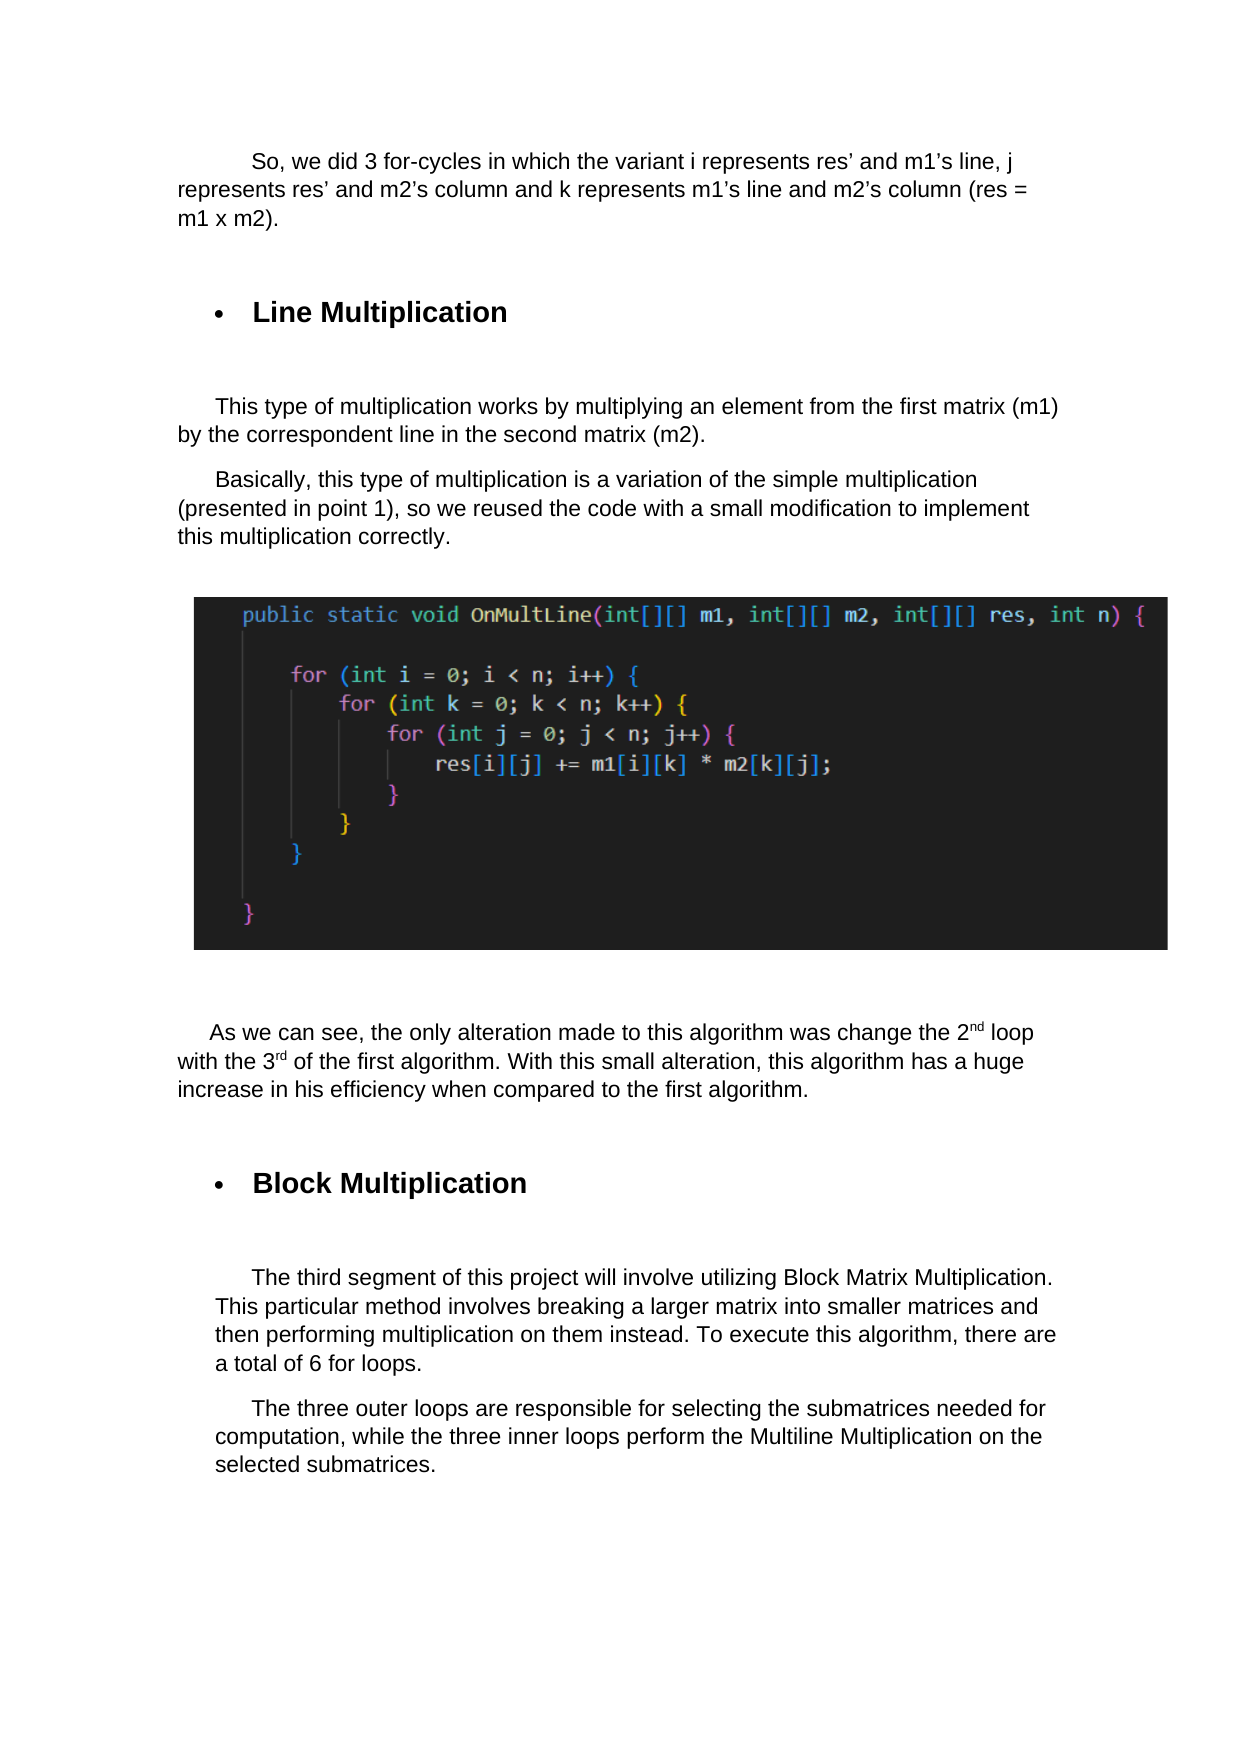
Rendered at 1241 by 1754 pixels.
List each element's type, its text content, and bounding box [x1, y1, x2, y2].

list Block Multiplication [215, 1166, 1063, 1200]
text As we can see, the only alteration made to this algorithm was change the 2nd loop with the 3rd of the first algorithm. With this small alteration, this algorithm has a huge increase in his efficiency when compared to the first algorithm. [177, 1019, 1063, 1102]
picture [193, 597, 1168, 950]
list Line Multiplication [215, 295, 1063, 328]
text This type of multiplication works by multiplying an element from the first matrix (m1) by the correspondent line in the second matrix (m2). [177, 393, 1063, 447]
text The third segment of this project will involve utilizing Block Matrix Multiplication. This particular method involves breaking a larger matrix into smaller matrices and then performing multiplication on them instead. To execute this algorithm, there are a total of 6 for loops. [215, 1264, 1063, 1376]
text Basically, this type of multiplication is a variation of the simple multiplication (presented in point 1), so we reused the code with a small modification to implement this multiplication correctly. [177, 466, 1063, 549]
text So, we did 3 for-cycles in which the variant i represents res’ and m1’s line, j represents res’ and m2’s column and k represents m1’s line and m2’s column (res = m1 x m2). [177, 148, 1063, 231]
text The three outer loops are responsible for selecting the submatrices needed for computation, while the three inner loops perform the Multiline Multiplication on the selected submatrices. [215, 1394, 1063, 1478]
